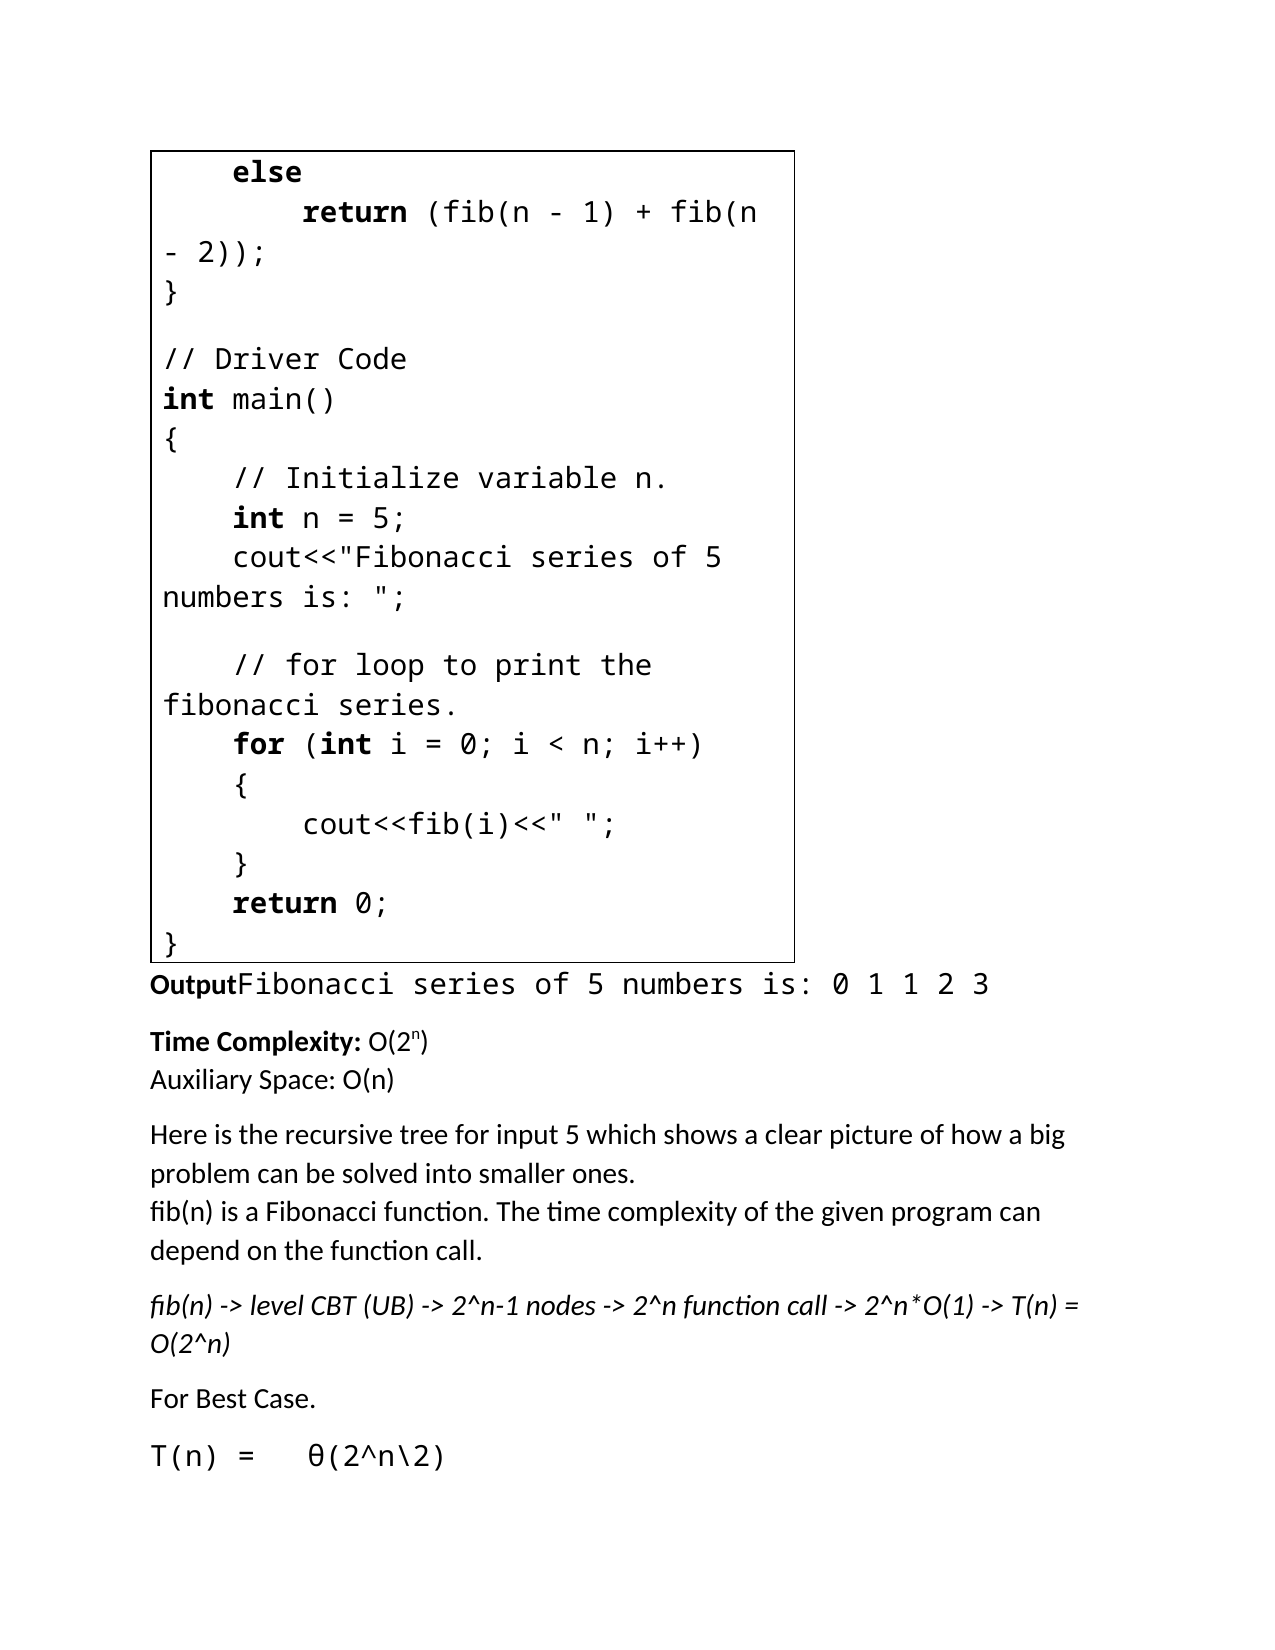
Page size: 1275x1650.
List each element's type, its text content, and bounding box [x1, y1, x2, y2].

text Here is the recursive tree for input 5 which shows a clear picture of how a big problem can be solved into smaller ones. fib(n) is a Fibonacci function. The time complexity of the given program can depend on the function call. [150, 1116, 1125, 1267]
text OutputFibonacci series of 5 numbers is: 0 1 1 2 3 [150, 963, 1125, 1003]
text T(n) = θ(2^n\2) [150, 1435, 1125, 1475]
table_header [152, 152, 794, 962]
text fib(n) -> level CBT (UB) -> 2^n-1 nodes -> 2^n function call -> 2^n*O(1) -> T(n) = O(2^n) [150, 1287, 1125, 1361]
text Time Complexity: O(2n) Auxiliary Space: O(n) [150, 1023, 1125, 1097]
text For Best Case. [150, 1380, 1125, 1416]
